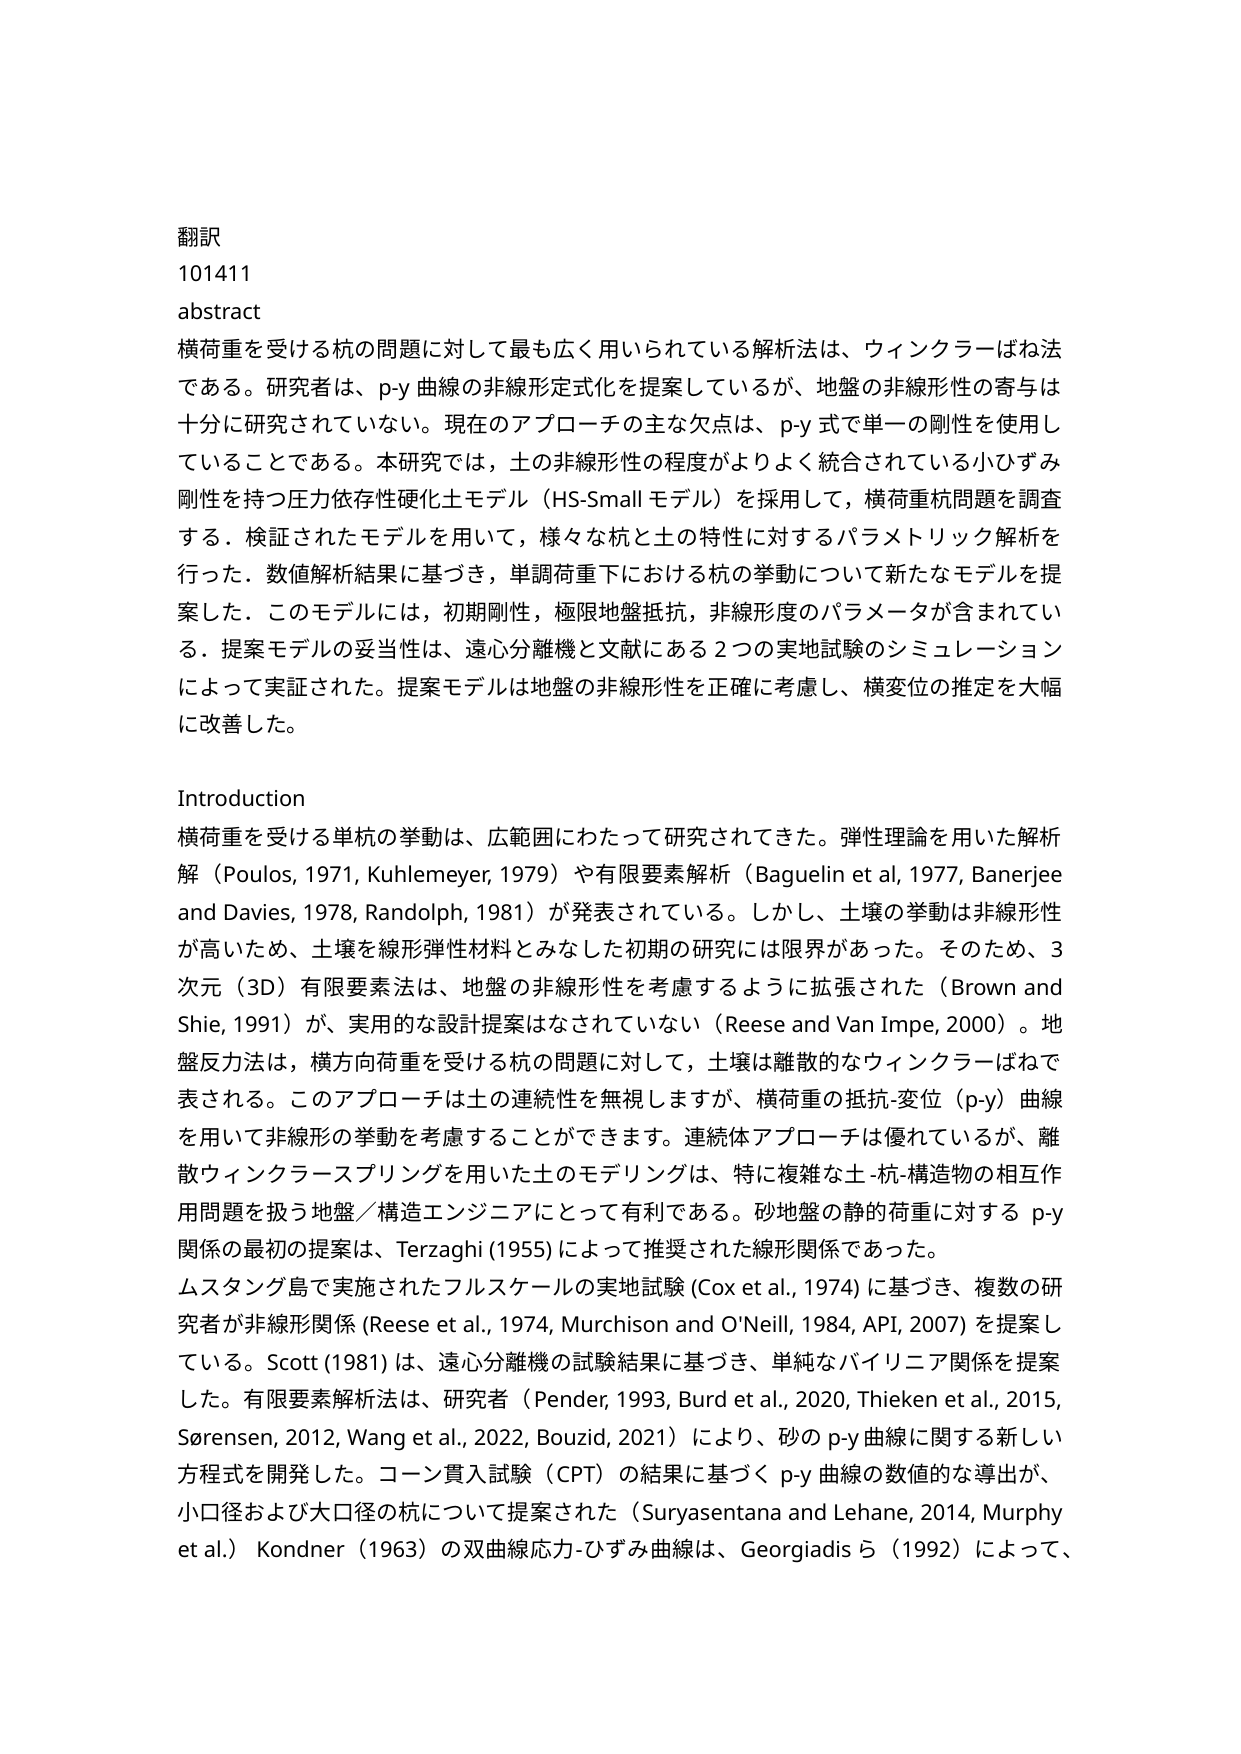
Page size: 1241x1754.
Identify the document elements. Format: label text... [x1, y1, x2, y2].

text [177, 1267, 1063, 1567]
text 横荷重を受ける杭の問題に対して最も広く用いられている解析法は、ウィンクラーばね法である。研究者は、p-y 曲線の非線形定式化を提案しているが、地盤の非線形性の寄与は十分に研究されていない。現在のアプローチの主な欠点は、p-y 式で単一の剛性を使用していることである。本研究では，土の非線形性の程度がよりよく統合されている小ひずみ剛性を持つ圧力依存性硬化土モデル（HS-Smallモデル）を採用して，横荷重杭問題を調査する．検証されたモデルを用いて，様々な杭と土の特性に対するパラメトリック解析を行った．数値解析結果に基づき，単調荷重下における杭の挙動について新たなモデルを提案した．このモデルには，初期剛性，極限地盤抵抗，非線形度のパラメータが含まれている．提案モデルの妥当性は、遠心分離機と文献にある2つの実地試験のシミュレーションによって実証された。提案モデルは地盤の非線形性を正確に考慮し、横変位の推定を大幅に改善した。 [177, 329, 1063, 742]
text 横荷重を受ける単杭の挙動は、広範囲にわたって研究されてきた。弾性理論を用いた解析解（Poulos, 1971, Kuhlemeyer, 1979）や有限要素解析（Baguelin et al, 1977, Banerjee and Davies, 1978, Randolph, 1981）が発表されている。しかし、土壌の挙動は非線形性が高いため、土壌を線形弾性材料とみなした初期の研究には限界があった。そのため、3次元（3D）有限要素法は、地盤の非線形性を考慮するように拡張された（Brown and Shie, 1991）が、実用的な設計提案はなされていない（Reese and Van Impe, 2000）。地盤反力法は，横方向荷重を受ける杭の問題に対して，土壌は離散的なウィンクラーばねで表される。このアプローチは土の連続性を無視しますが、横荷重の抵抗-変位（p-y）曲線を用いて非線形の挙動を考慮することができます。連続体アプローチは優れているが、離散ウィンクラースプリングを用いた土のモデリングは、特に複雑な土-杭-構造物の相互作用問題を扱う地盤／構造エンジニアにとって有利である。砂地盤の静的荷重に対する p-y 関係の最初の提案は、Terzaghi (1955) によって推奨された線形関係であった。 [177, 817, 1063, 1267]
text 101411 [177, 254, 1063, 292]
text 翻訳 [177, 217, 1063, 254]
text Introduction [177, 779, 1063, 817]
text abstract [177, 292, 1063, 329]
